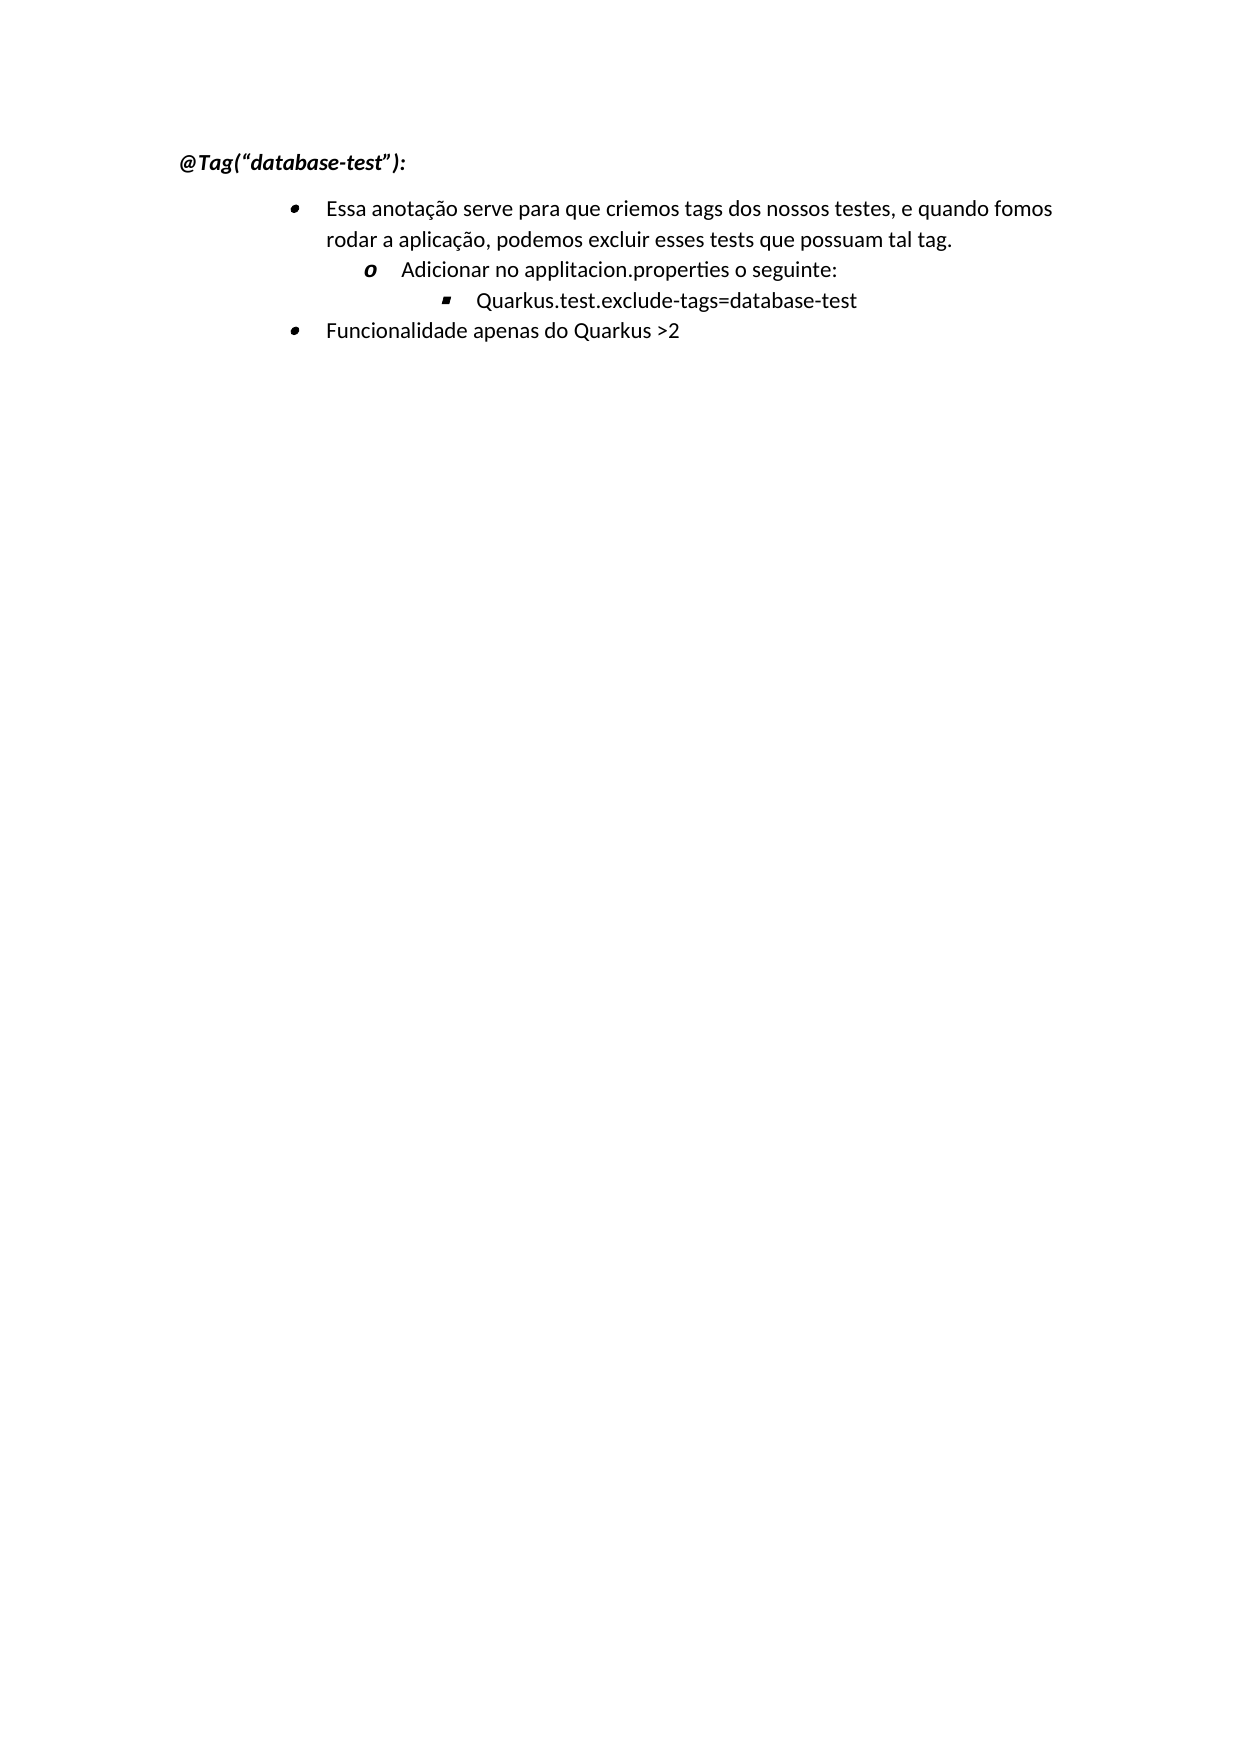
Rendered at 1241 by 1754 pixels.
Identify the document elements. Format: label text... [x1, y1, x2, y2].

list Quarkus.test.exclude-tags=database-test [439, 286, 1063, 314]
text @Tag(“database-test”): [177, 148, 1063, 176]
list Essa anotação serve para que criemos tags dos nossos testes, e quando fomos rodar a aplicação, podemos excluir esses tests que possuam tal tag. [289, 194, 1063, 253]
list Adicionar no applitacion.properties o seguinte: [364, 255, 1063, 284]
list Funcionalidade apenas do Quarkus >2 [289, 317, 1063, 344]
